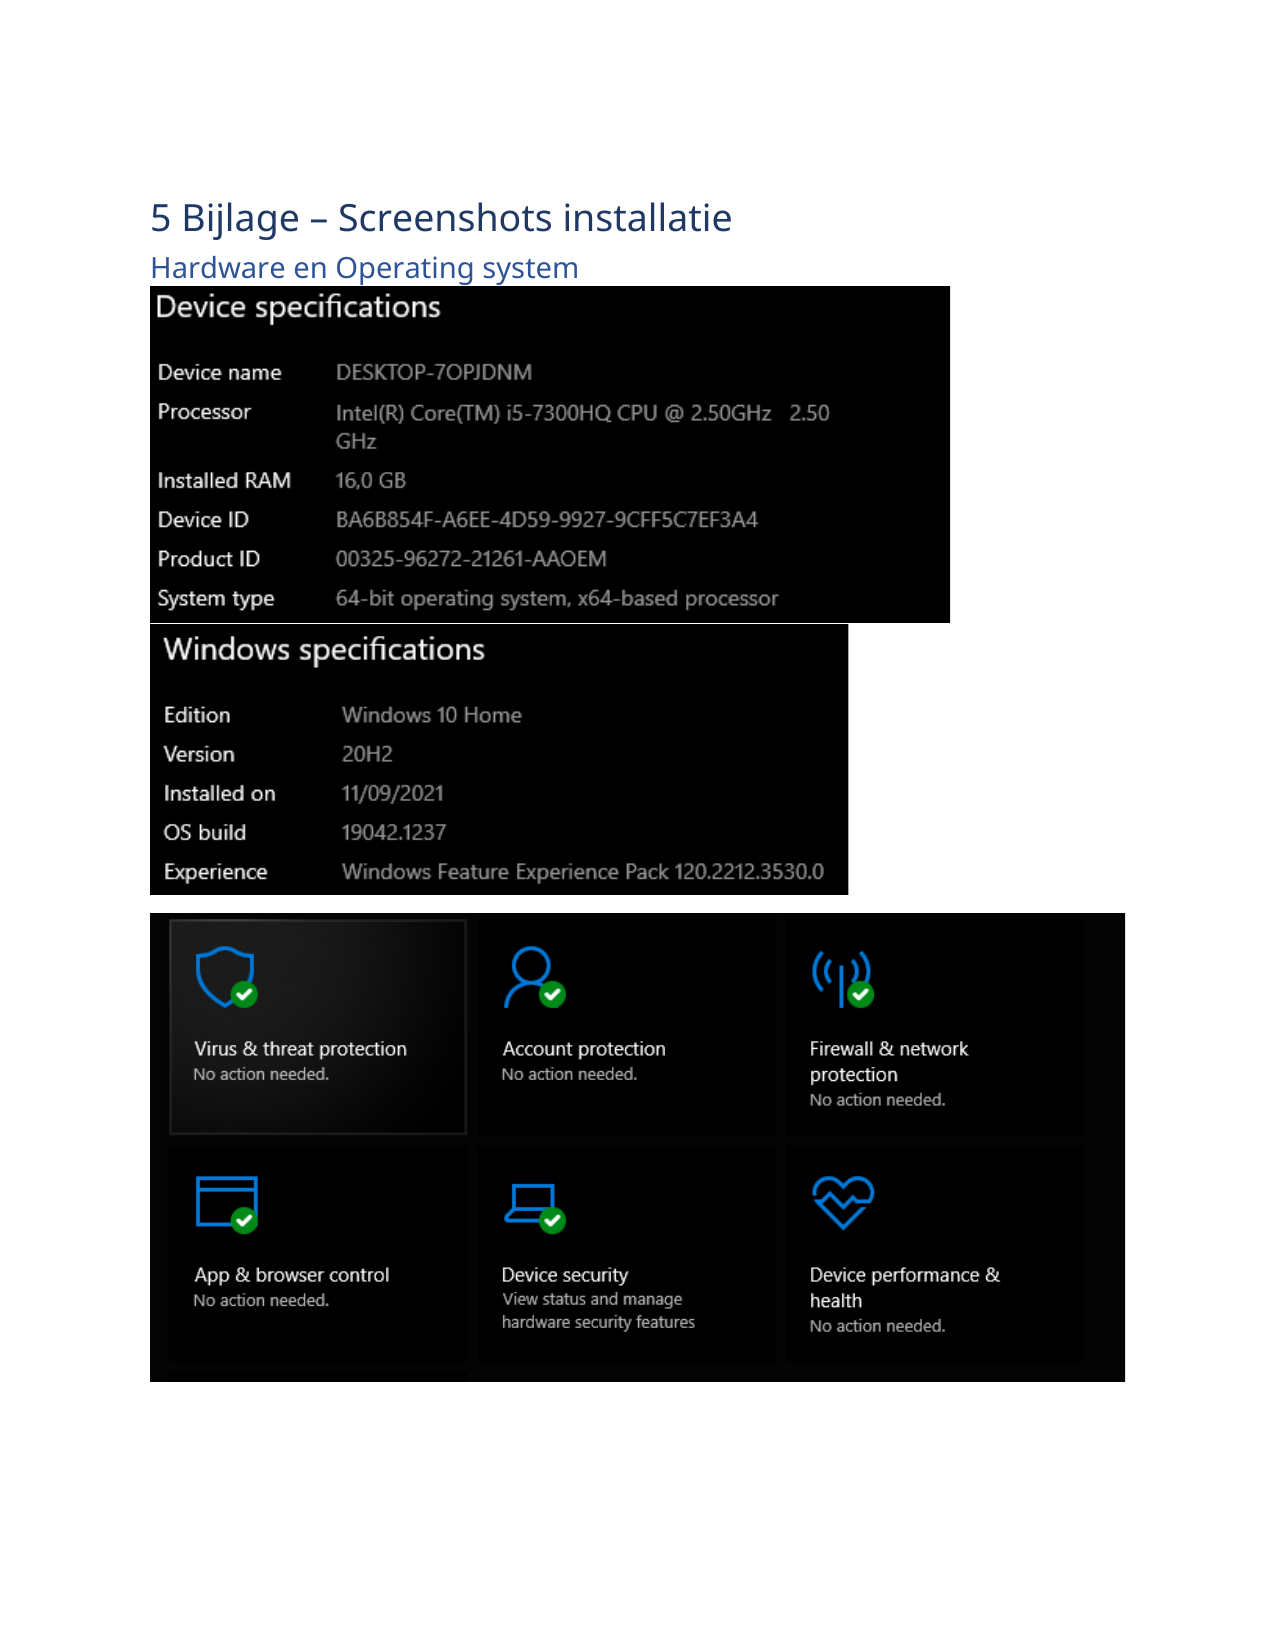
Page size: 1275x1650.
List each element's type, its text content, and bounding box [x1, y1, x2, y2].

picture [150, 913, 1125, 1382]
subtitle Hardware en Operating system [150, 247, 1125, 287]
picture [150, 286, 951, 623]
subtitle 5 Bijlage – Screenshots installatie [150, 192, 1125, 243]
picture [150, 624, 849, 895]
